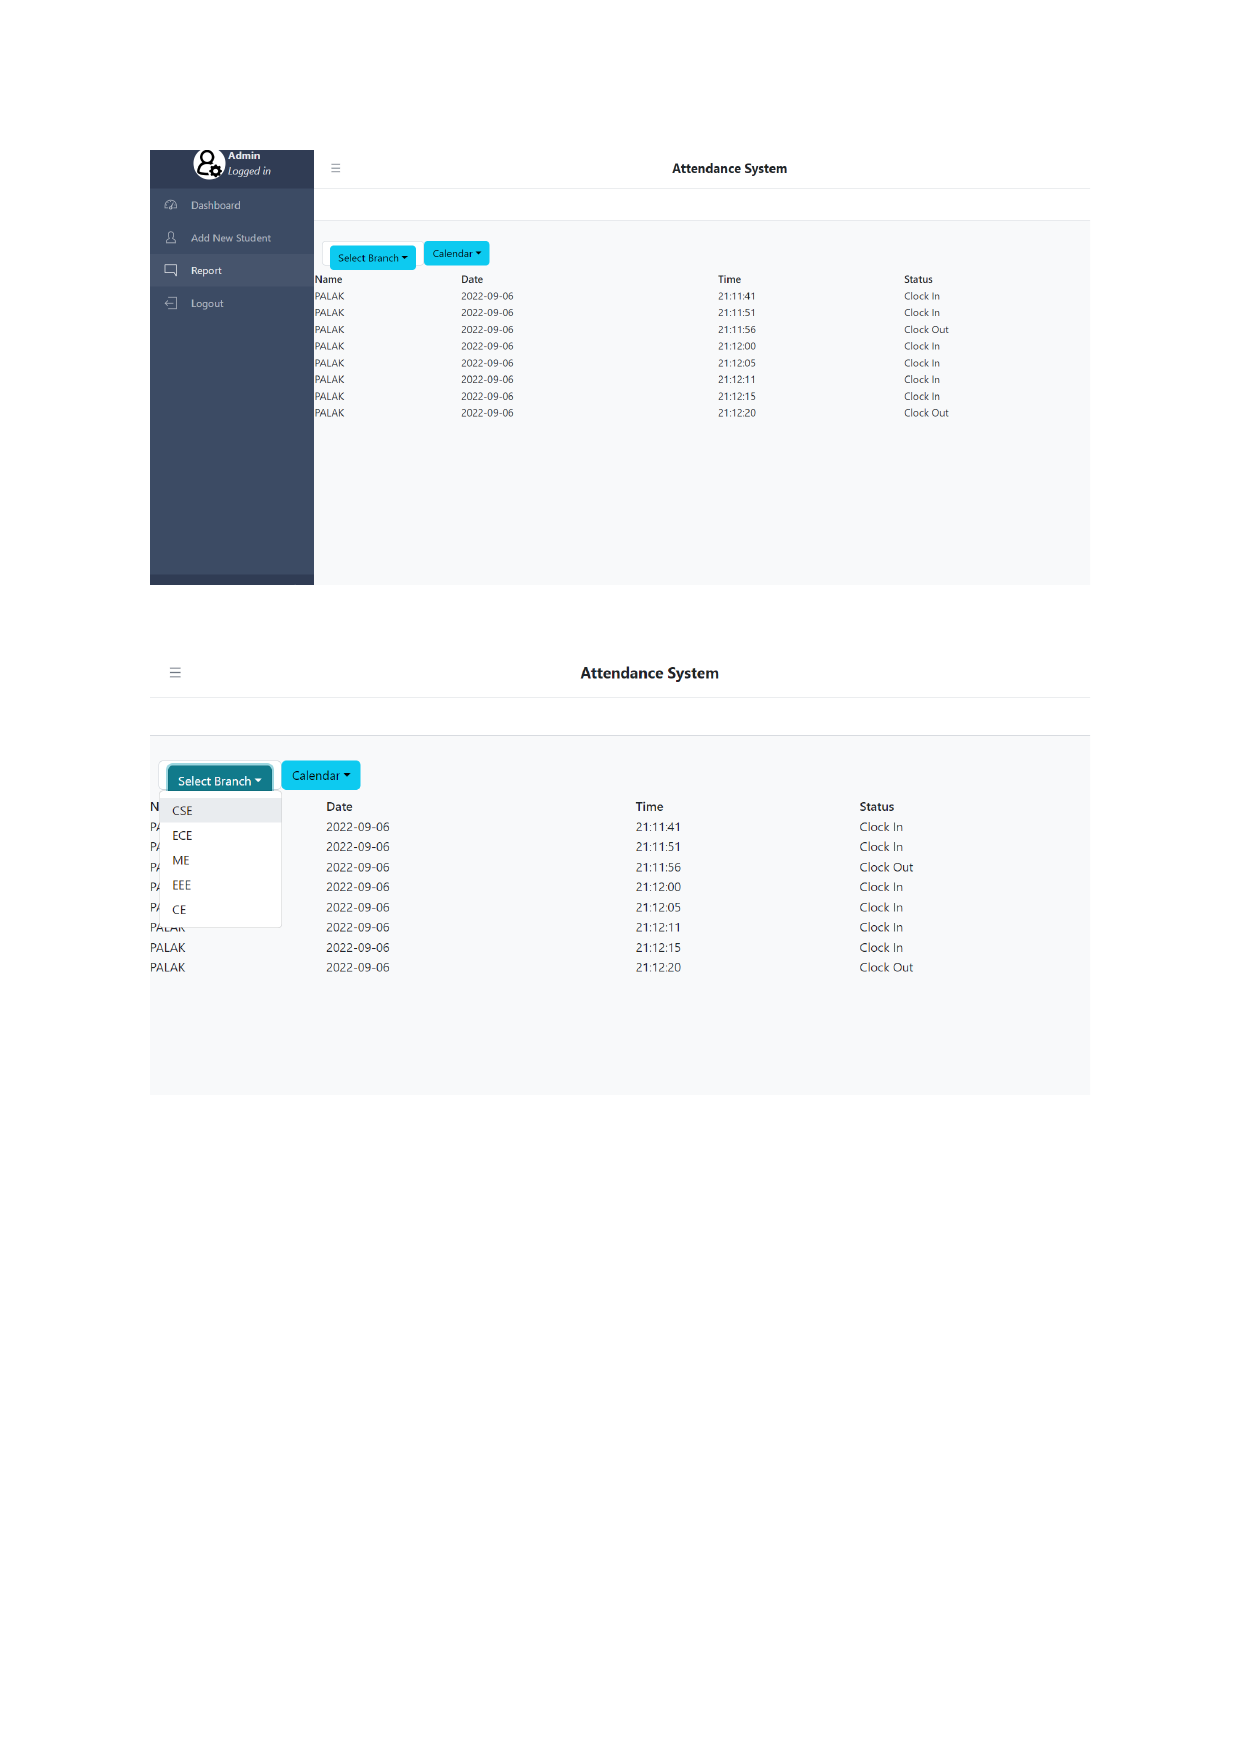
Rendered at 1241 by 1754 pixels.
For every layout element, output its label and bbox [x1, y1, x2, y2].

picture [150, 650, 1091, 1095]
picture [150, 150, 1091, 585]
